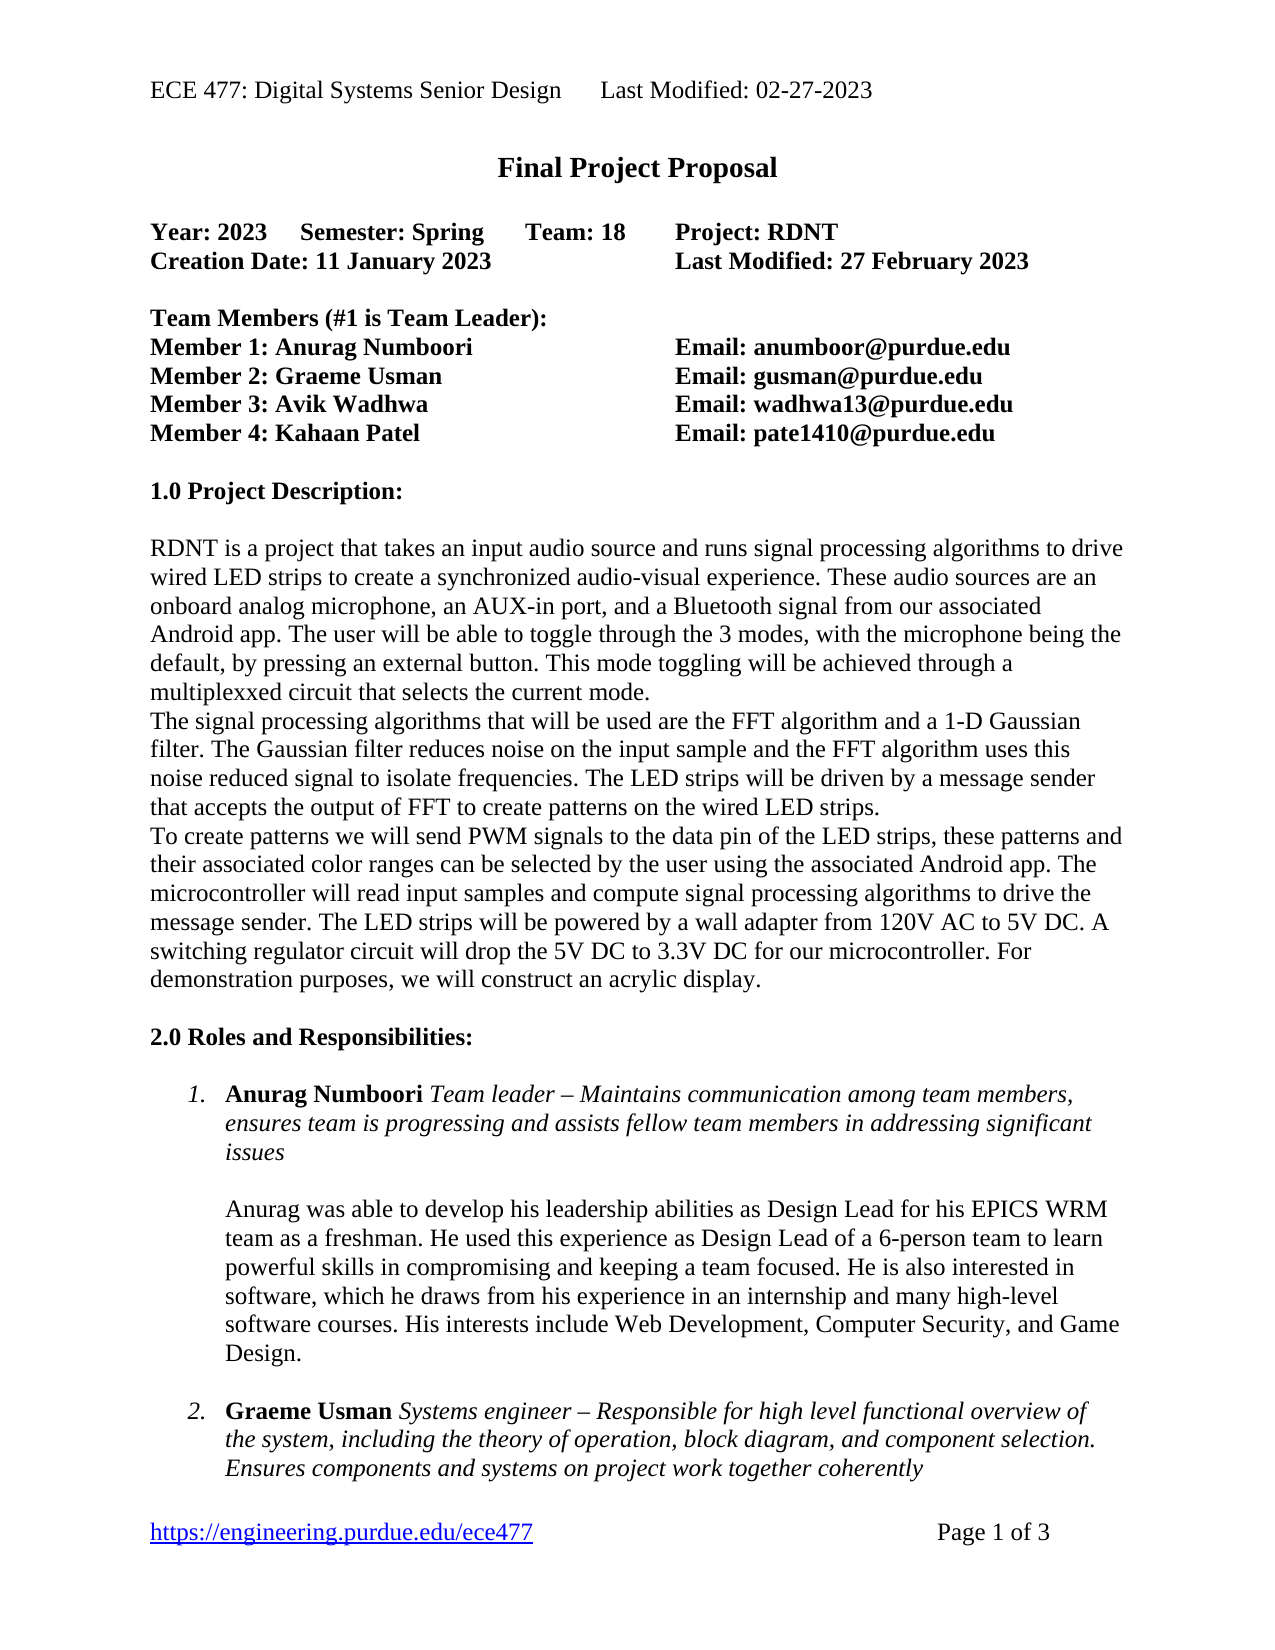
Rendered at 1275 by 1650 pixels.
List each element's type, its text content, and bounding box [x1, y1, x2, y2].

title Creation Date: 11 January 2023 Last Modified: 27 February 2023 [150, 246, 1125, 274]
text To create patterns we will send PWM signals to the data pin of the LED strips, these patterns and their associated color ranges can be selected by the user using the associated Android app. The microcontroller will read input samples and compute signal processing algorithms to drive the message sender. The LED strips will be powered by a wall adapter from 120V AC to 5V DC. A switching regulator circuit will drop the 5V DC to 3.3V DC for our microcontroller. For demonstration purposes, we will construct an acrylic display. [150, 821, 1125, 993]
title Year: 2023 Semester: Spring Team: 18 Project: RDNT [150, 217, 1125, 246]
title Final Project Proposal [150, 150, 1125, 183]
title 2.0 Roles and Responsibilities: [150, 1022, 1125, 1051]
title Anurag Numboori Team leader – Maintains communication among team members, ensures team is progressing and assists fellow team members in addressing significant issues [187, 1079, 1125, 1166]
title Graeme Usman Systems engineer – Responsible for high level functional overview of the system, including the theory of operation, block diagram, and component selection. Ensures components and systems on project work together coherently [187, 1396, 1125, 1482]
title Member 3: Avik Wadhwa Email: wadhwa13@purdue.edu [150, 389, 1125, 418]
title 1.0 Project Description: [150, 476, 1125, 504]
text The signal processing algorithms that will be used are the FFT algorithm and a 1-D Gaussian filter. The Gaussian filter reduces noise on the input sample and the FFT algorithm uses this noise reduced signal to isolate frequencies. The LED strips will be driven by a message sender that accepts the output of FFT to create patterns on the wired LED strips. [150, 706, 1125, 821]
title Team Members (#1 is Team Leader): [150, 303, 1125, 332]
text RDNT is a project that takes an input audio source and runs signal processing algorithms to drive wired LED strips to create a synchronized audio-visual experience. These audio sources are an onboard analog microphone, an AUX-in port, and a Bluetooth signal from our associated Android app. The user will be able to toggle through the 3 modes, with the microphone being the default, by pressing an external button. This mode toggling will be achieved through a multiplexxed circuit that selects the current mode. [150, 533, 1125, 706]
text Anurag was able to develop his leadership abilities as Design Lead for his EPICS WRM team as a freshman. He used this experience as Design Lead of a 6-person team to learn powerful skills in compromising and keeping a team focused. He is also interested in software, which he draws from his experience in an internship and many high-level software courses. His interests include Web Development, Computer Security, and Game Design. [225, 1194, 1125, 1367]
title Member 4: Kahaan Patel Email: pate1410@purdue.edu [150, 418, 1125, 447]
title Member 1: Anurag Numboori Email: anumboor@purdue.edu [150, 332, 1125, 361]
title Member 2: Graeme Usman Email: gusman@purdue.edu [150, 361, 1125, 389]
